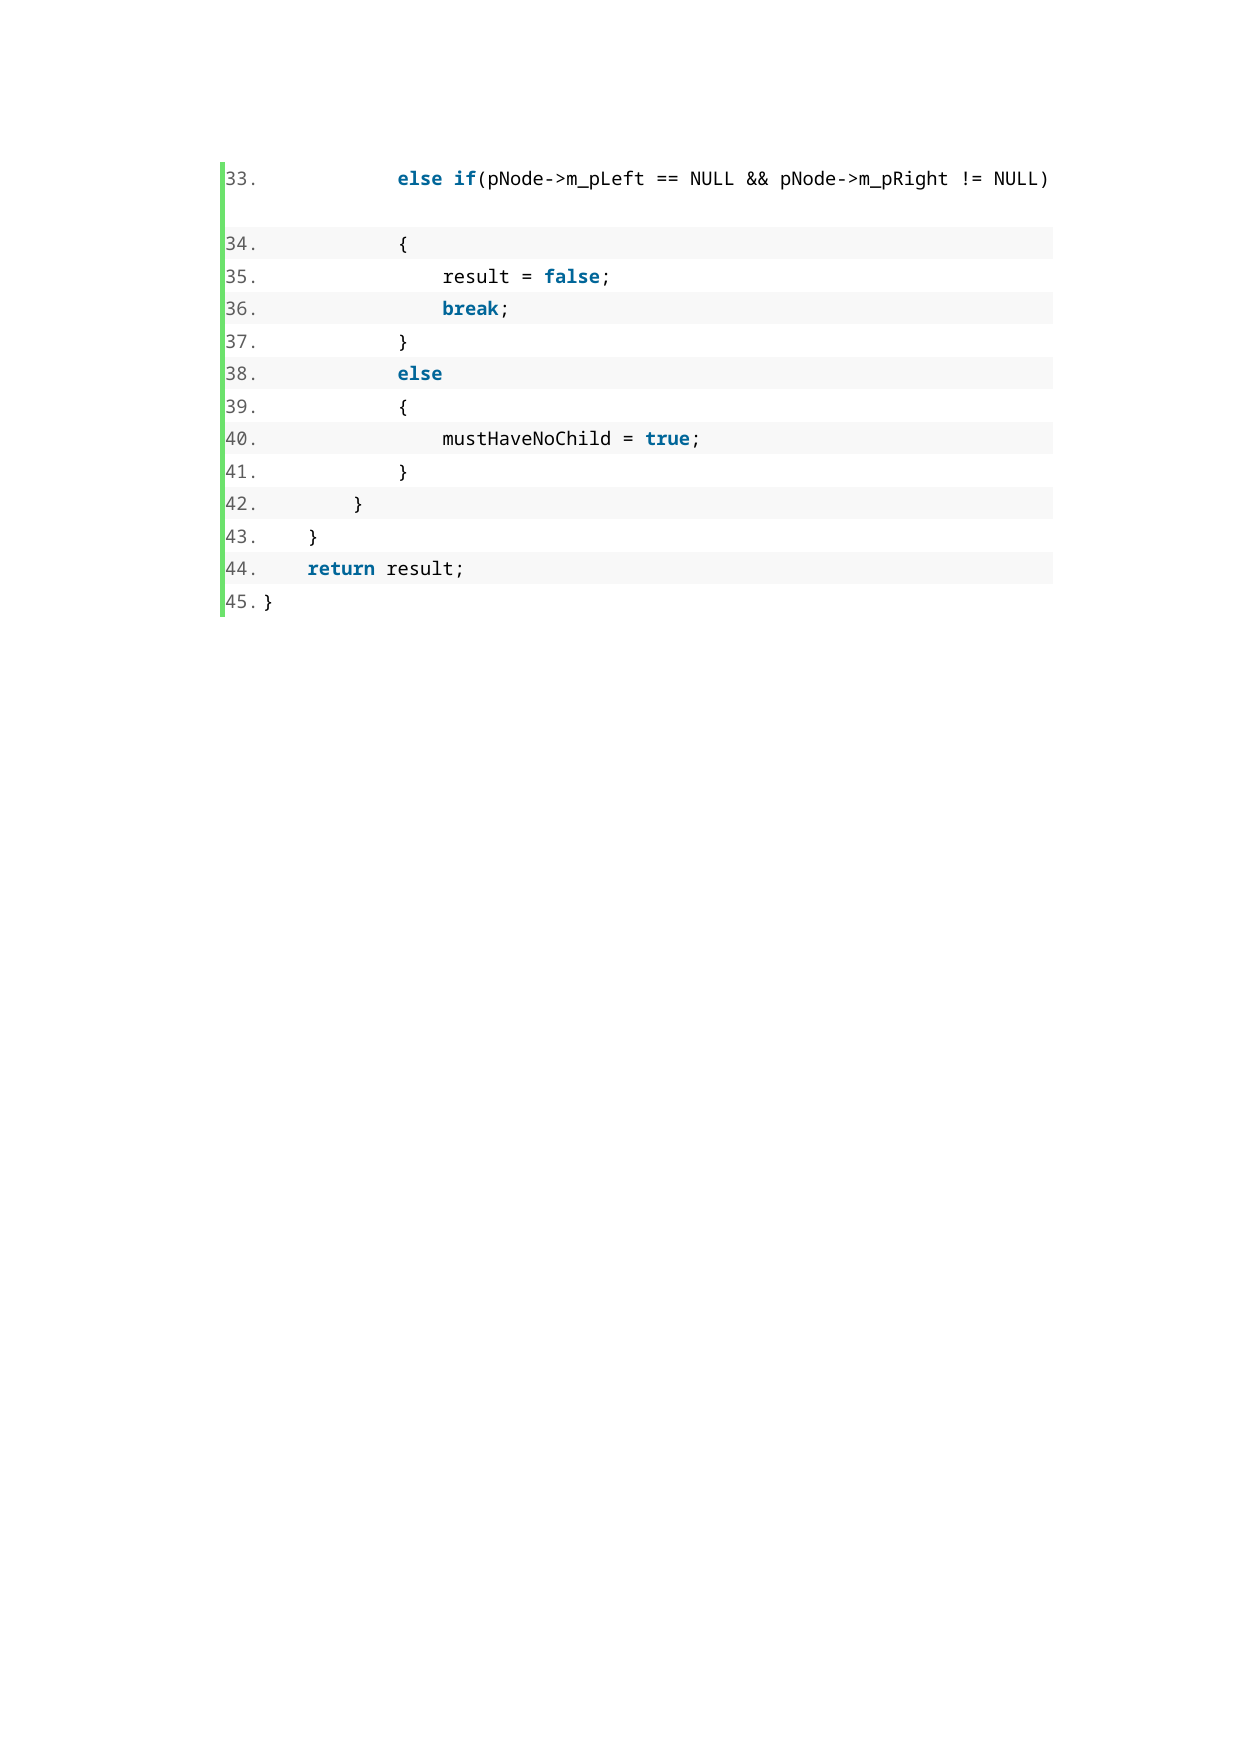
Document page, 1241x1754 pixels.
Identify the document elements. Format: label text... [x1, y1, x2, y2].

list break; [225, 292, 1053, 324]
list return result; [225, 552, 1053, 584]
list { [225, 227, 1053, 259]
list } [225, 454, 1053, 487]
list } [225, 584, 1053, 617]
list else if(pNode->m_pLeft == NULL && pNode->m_pRight != NULL) [225, 162, 1053, 227]
list else [225, 357, 1053, 389]
list } [225, 324, 1053, 357]
list result = false; [225, 259, 1053, 292]
list { [225, 389, 1053, 422]
list } [225, 519, 1053, 552]
list } [225, 487, 1053, 519]
list mustHaveNoChild = true; [225, 422, 1053, 454]
